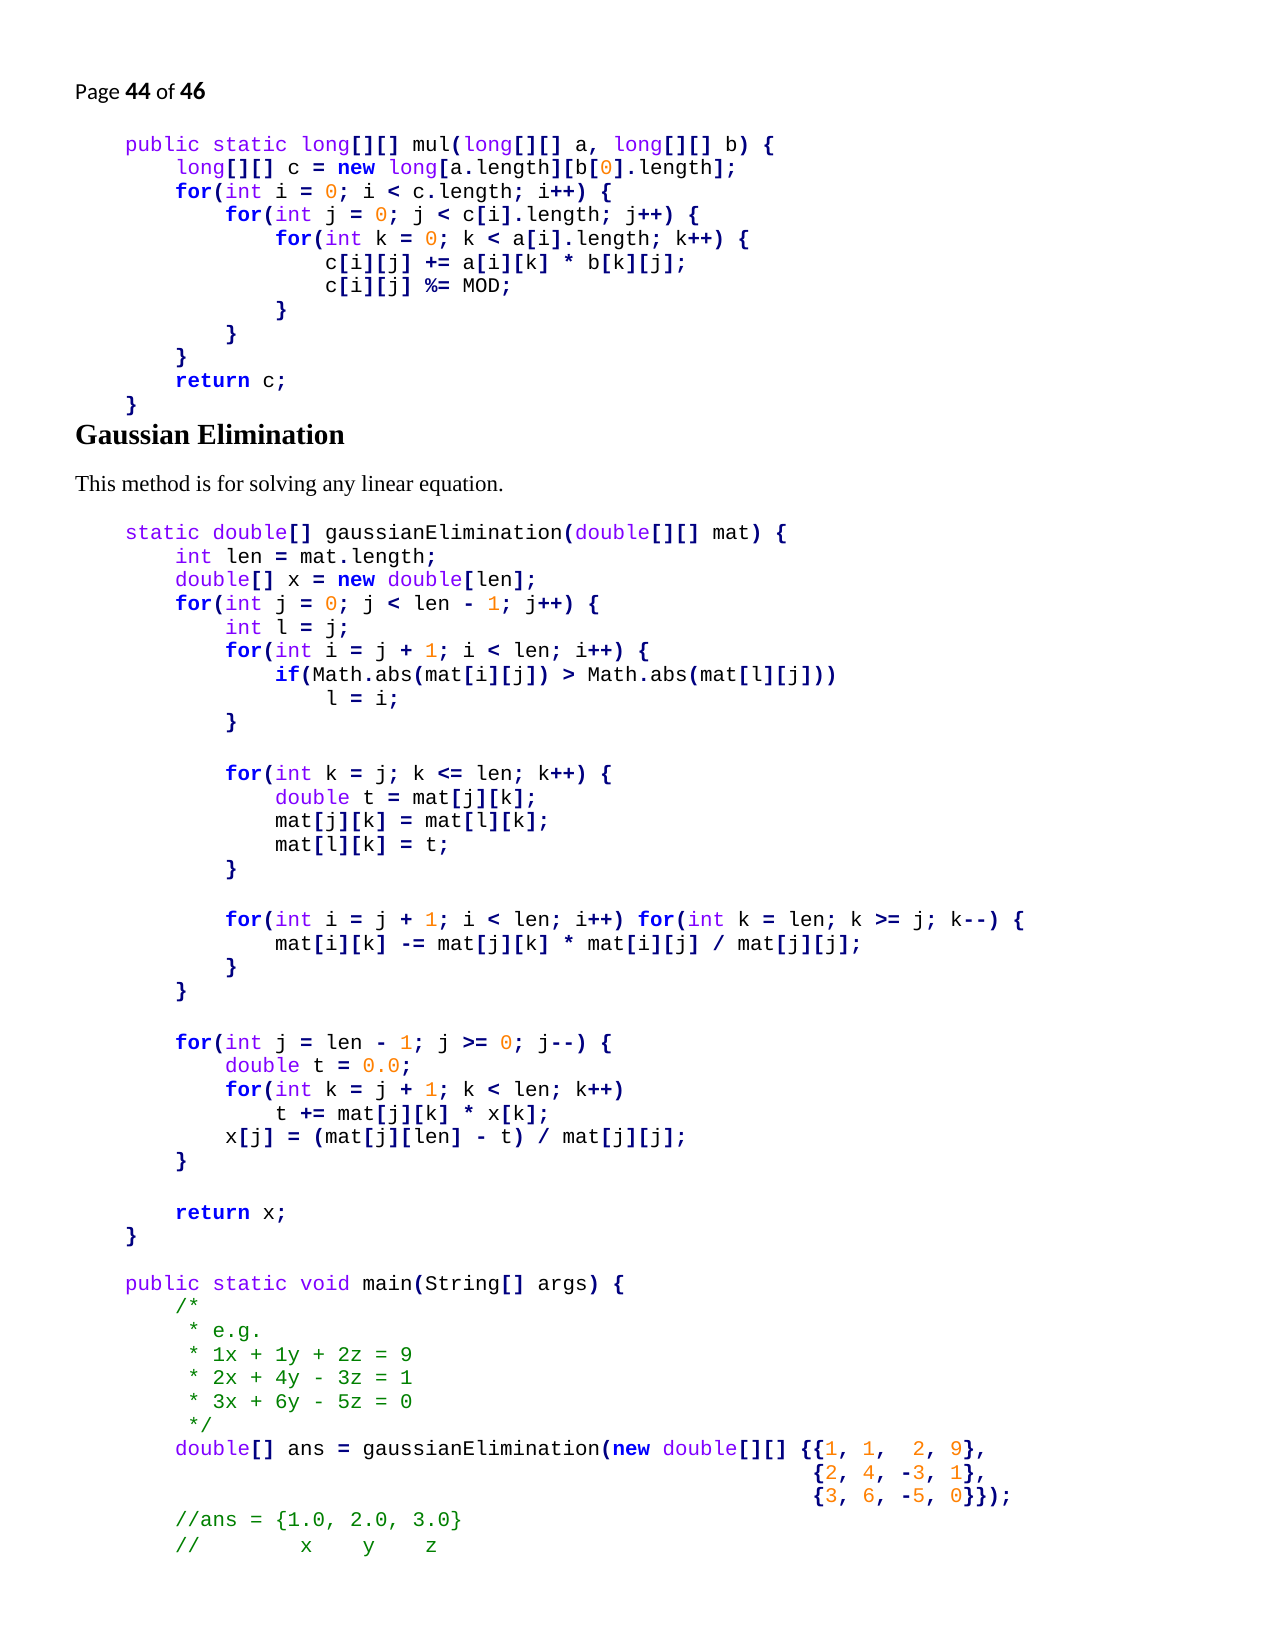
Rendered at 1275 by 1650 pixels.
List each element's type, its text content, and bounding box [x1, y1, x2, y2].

text int len = mat.length; [75, 546, 1200, 569]
text double t = 0.0; [75, 1056, 1200, 1079]
text for(int j = 0; j < len - 1; j++) { [75, 593, 1200, 617]
text mat[j][k] = mat[l][k]; [75, 810, 1200, 834]
text * 1x + 1y + 2z = 9 [75, 1344, 1200, 1367]
text for(int k = 0; k < a[i].length; k++) { [75, 228, 1200, 252]
text for(int i = j + 1; i < len; i++) for(int k = len; k >= j; k--) { [75, 909, 1200, 933]
text } [75, 394, 1200, 417]
text } [75, 299, 1200, 323]
text long[][] c = new long[a.length][b[0].length]; [75, 157, 1200, 181]
text for(int k = j; k <= len; k++) { [75, 763, 1200, 787]
text for(int i = 0; i < c.length; i++) { [75, 181, 1200, 204]
text } [75, 1225, 1200, 1249]
text {2, 4, -3, 1}, [75, 1462, 1200, 1486]
text public static long[][] mul(long[][] a, long[][] b) { [75, 133, 1200, 157]
text } [75, 858, 1200, 881]
text return x; [75, 1202, 1200, 1225]
text double[] ans = gaussianElimination(new double[][] {{1, 1, 2, 9}, [75, 1438, 1200, 1462]
text mat[l][k] = t; [75, 834, 1200, 858]
text static double[] gaussianElimination(double[][] mat) { [75, 522, 1200, 546]
text {3, 6, -5, 0}}); [75, 1486, 1200, 1509]
text c[i][j] %= MOD; [75, 275, 1200, 299]
text for(int j = 0; j < c[i].length; j++) { [75, 204, 1200, 228]
text } [75, 346, 1200, 370]
text // x y z [150, 1535, 1200, 1558]
text l = i; [75, 688, 1200, 711]
text } [75, 957, 1200, 980]
text } [75, 323, 1200, 346]
text This method is for solving any linear equation. [75, 470, 1200, 496]
text //ans = {1.0, 2.0, 3.0} [75, 1509, 1200, 1533]
text int l = j; [75, 617, 1200, 640]
text * e.g. [75, 1320, 1200, 1344]
text * 3x + 6y - 5z = 0 [75, 1391, 1200, 1414]
text mat[i][k] -= mat[j][k] * mat[i][j] / mat[j][j]; [75, 933, 1200, 957]
text /* [75, 1296, 1200, 1320]
text public static void main(String[] args) { [75, 1273, 1200, 1296]
text Gaussian Elimination [75, 417, 1200, 451]
text t += mat[j][k] * x[k]; [75, 1103, 1200, 1126]
text for(int k = j + 1; k < len; k++) [75, 1079, 1200, 1103]
text } [75, 711, 1200, 735]
text if(Math.abs(mat[i][j]) > Math.abs(mat[l][j])) [75, 664, 1200, 688]
text c[i][j] += a[i][k] * b[k][j]; [75, 252, 1200, 275]
text } [75, 980, 1200, 1004]
text for(int j = len - 1; j >= 0; j--) { [75, 1032, 1200, 1056]
text double t = mat[j][k]; [75, 787, 1200, 810]
text double[] x = new double[len]; [75, 569, 1200, 593]
text return c; [75, 370, 1200, 394]
text * 2x + 4y - 3z = 1 [75, 1367, 1200, 1391]
text for(int i = j + 1; i < len; i++) { [75, 640, 1200, 664]
text } [75, 1150, 1200, 1174]
text x[j] = (mat[j][len] - t) / mat[j][j]; [75, 1126, 1200, 1150]
text */ [75, 1414, 1200, 1438]
